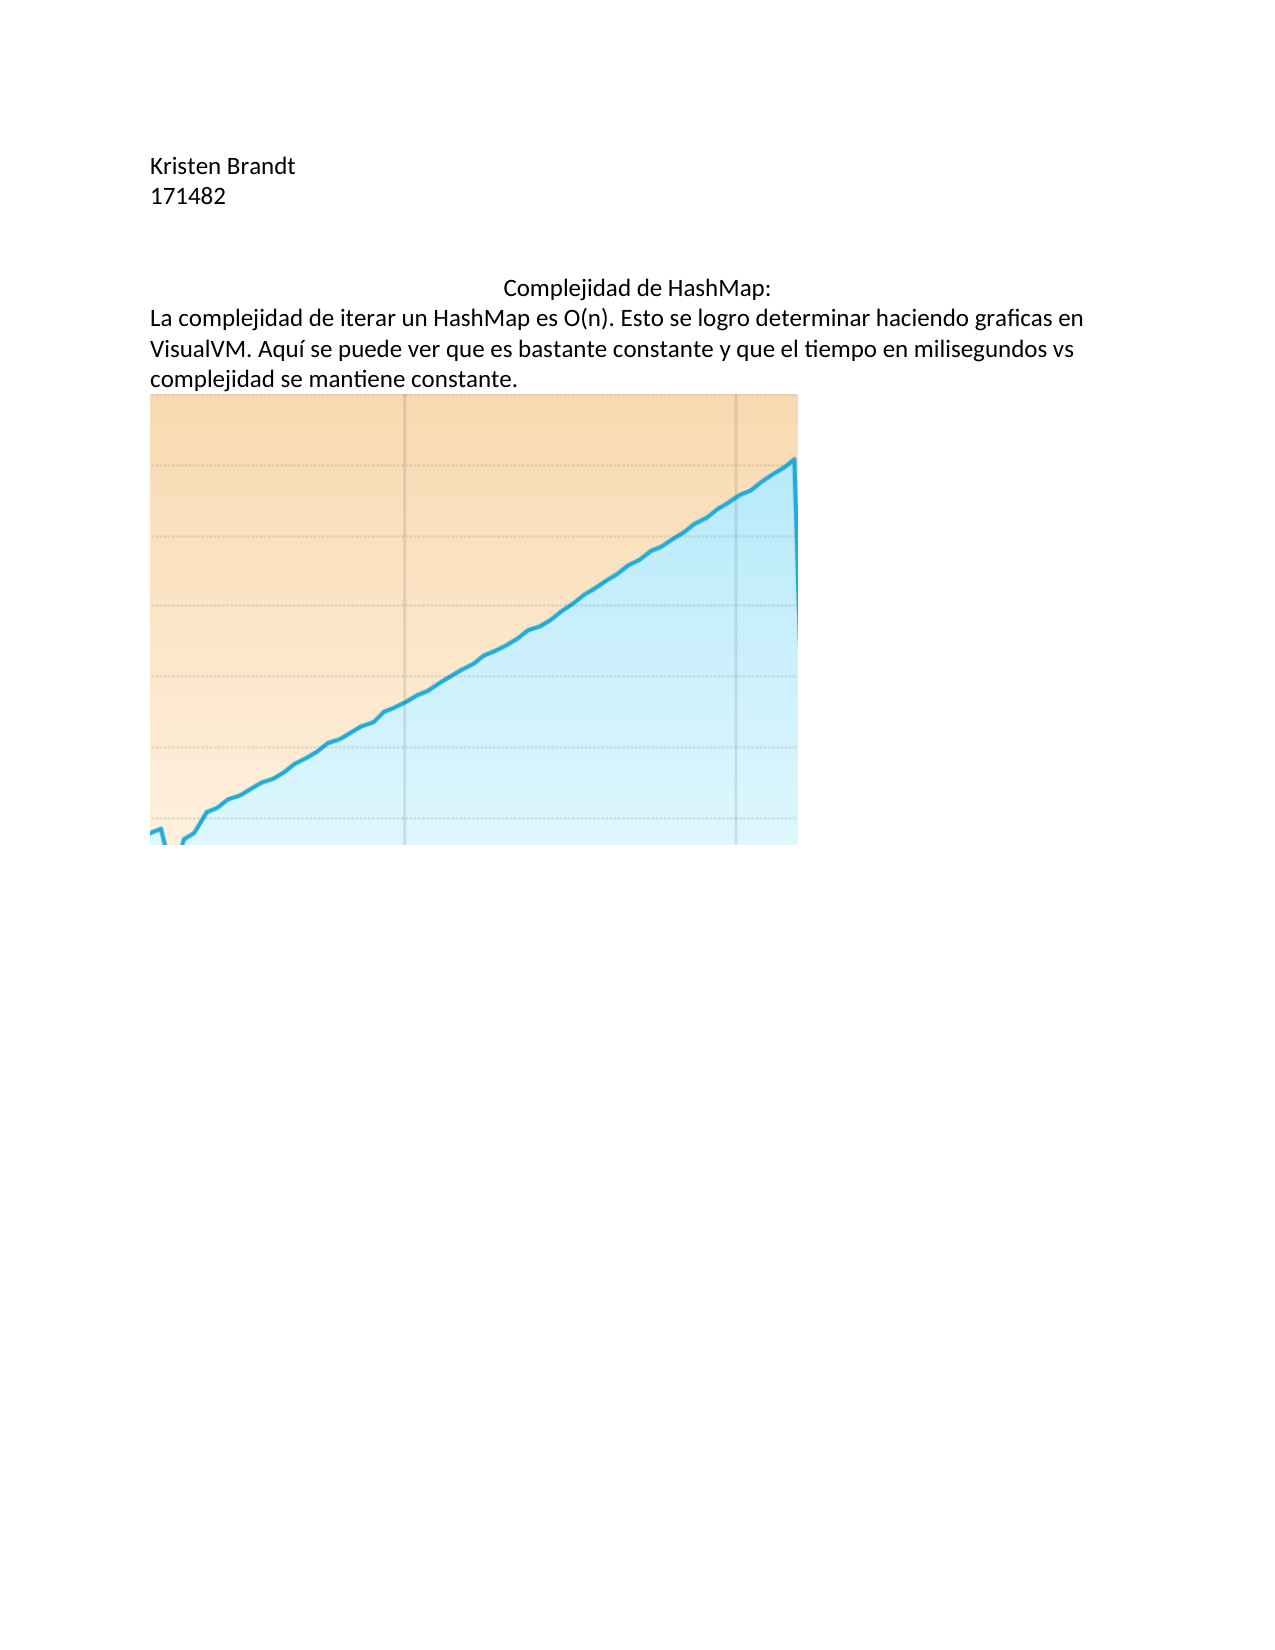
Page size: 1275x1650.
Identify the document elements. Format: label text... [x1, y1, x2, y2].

picture [150, 394, 798, 845]
text La complejidad de iterar un HashMap es O(n). Esto se logro determinar haciendo graficas en VisualVM. Aquí se puede ver que es bastante constante y que el tiempo en milisegundos vs complejidad se mantiene constante. [150, 303, 1125, 394]
text Kristen Brandt [150, 150, 1125, 181]
text 171482 [150, 181, 1125, 211]
text Complejidad de HashMap: [150, 272, 1125, 303]
